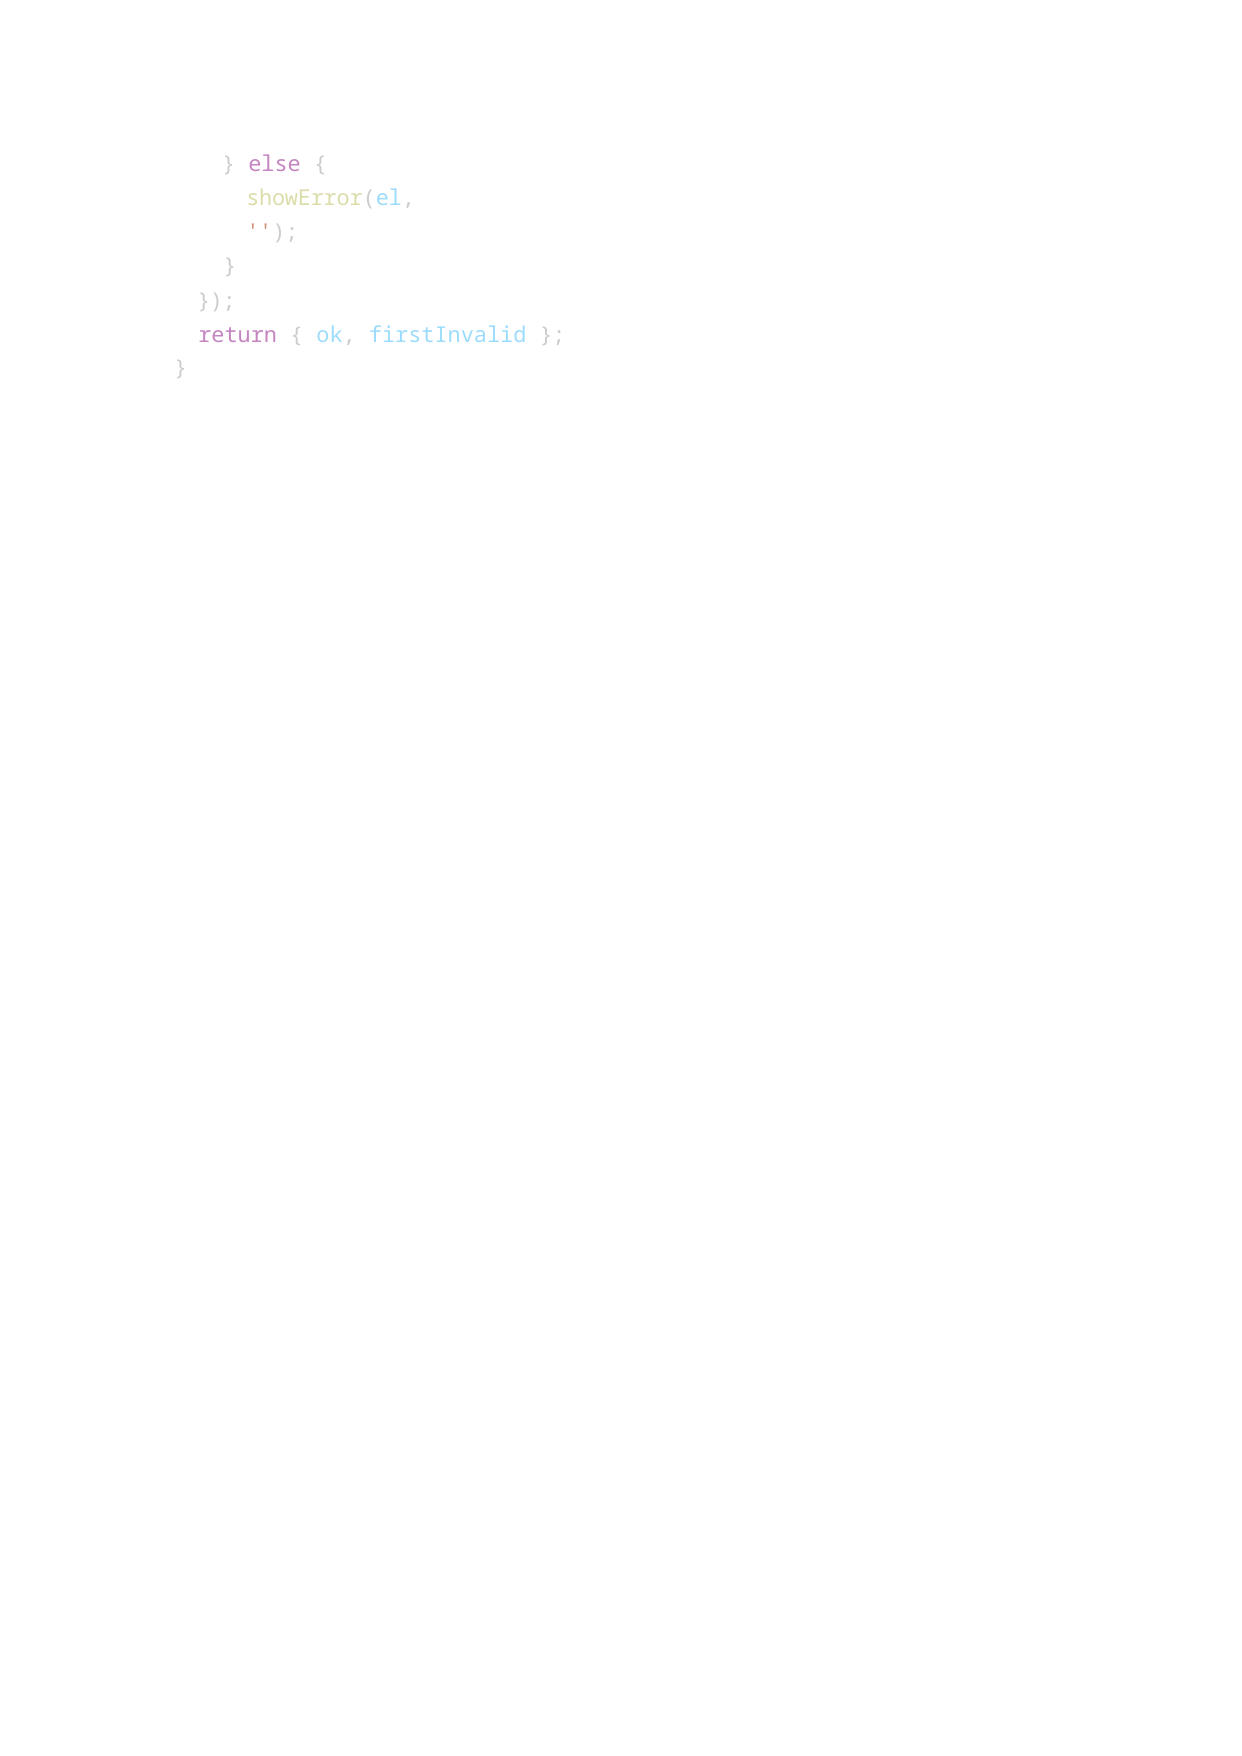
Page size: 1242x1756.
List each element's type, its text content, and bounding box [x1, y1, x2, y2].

text return { ok, firstInvalid }; [198, 318, 1129, 348]
text } else { showError(el, ''); [222, 148, 469, 246]
text }); [112, 285, 236, 314]
text } [174, 352, 1129, 382]
text } [112, 250, 237, 280]
